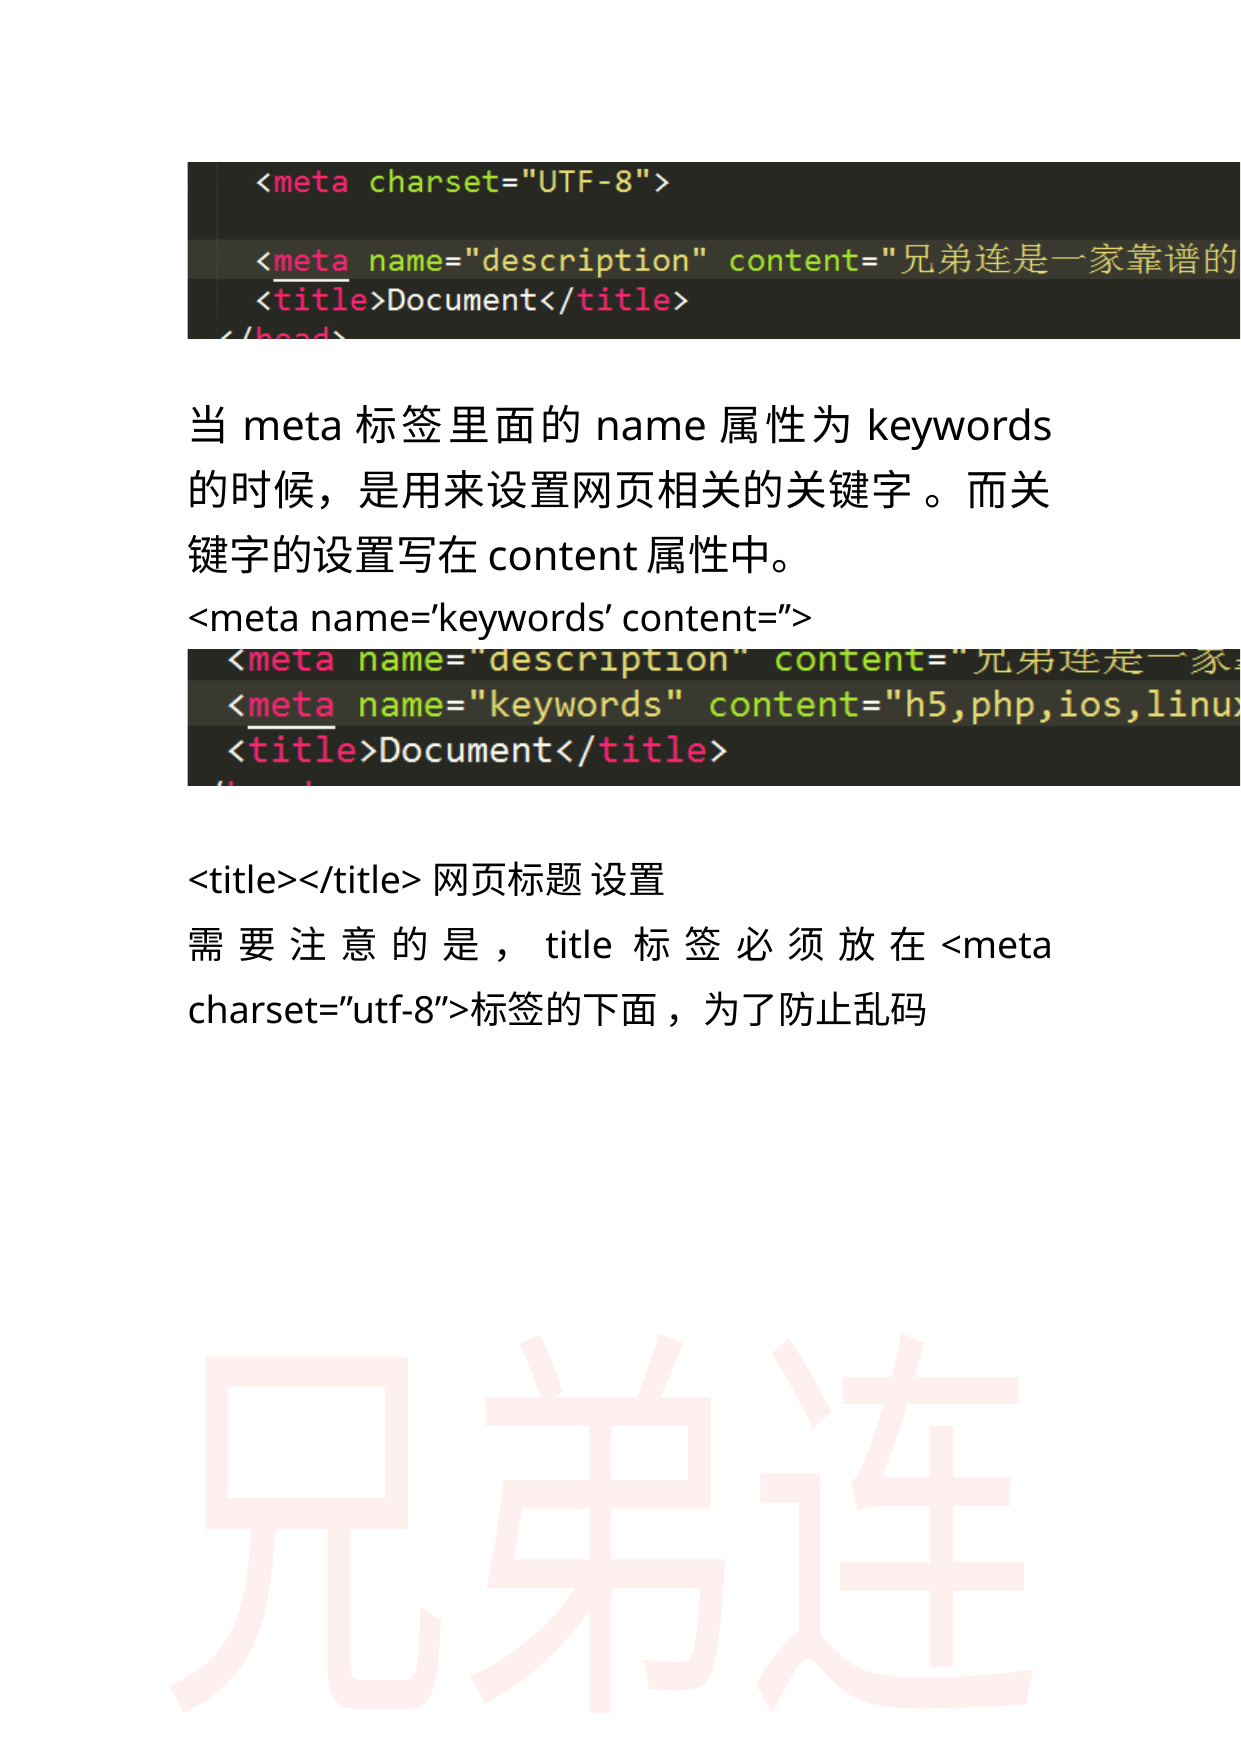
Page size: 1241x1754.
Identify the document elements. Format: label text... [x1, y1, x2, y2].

text 需要注意的是，title标签必须放在<meta charset=”utf-8”>标签的下面 ，为了防止乱码 [187, 909, 1053, 1039]
text <meta name=’keywords’ content=’’> [187, 584, 1053, 649]
picture [187, 162, 1241, 339]
text <title></title> 网页标题 设置 [187, 844, 1053, 909]
picture [187, 649, 1241, 786]
text 当meta标签里面的name属性为keywords 的时候，是用来设置网页相关的关键字 。而关键字的设置写在content属性中。 [187, 389, 1053, 584]
